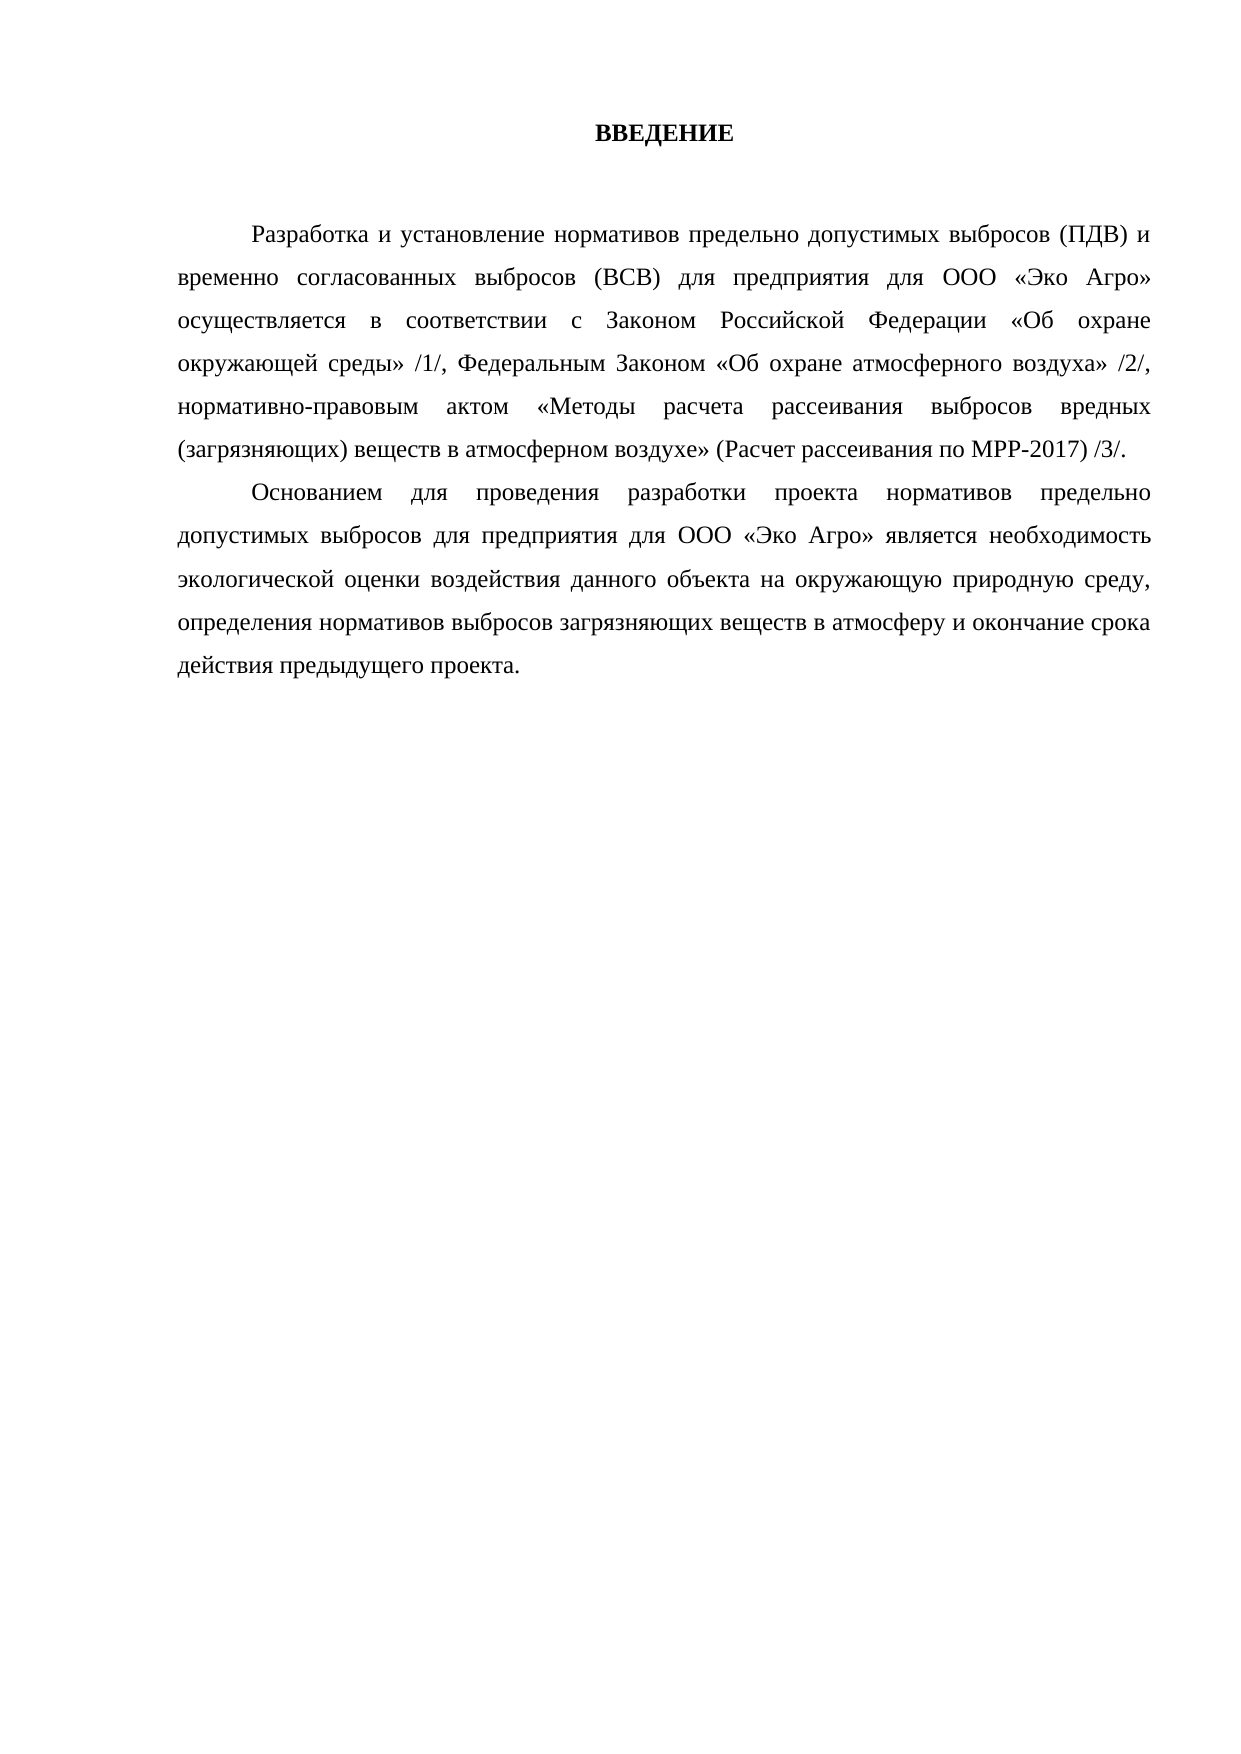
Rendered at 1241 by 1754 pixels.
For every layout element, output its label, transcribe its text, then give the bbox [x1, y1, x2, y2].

text Основанием для проведения разработки проекта нормативов предельно допустимых выбросов для предприятия для ООО «Эко Агро» является необходимость экологической оценки воздействия данного объекта на окружающую природную среду, определения нормативов выбросов загрязняющих веществ в атмосферу и окончание срока действия предыдущего проекта. [177, 477, 1152, 679]
subtitle ВВЕДЕНИЕ [177, 118, 1152, 147]
text Разработка и установление нормативов предельно допустимых выбросов (ПДВ) и временно согласованных выбросов (ВСВ) для предприятия для ООО «Эко Агро» осуществляется в соответствии с Законом Российской Федерации «Об охране окружающей среды» /1/, Федеральным Законом «Об охране атмосферного воздуха» /2/, нормативно-правовым актом «Методы расчета рассеивания выбросов вредных (загрязняющих) веществ в атмосферном воздухе» (Расчет рассеивания по МРР-2017) /3/. [177, 219, 1152, 463]
